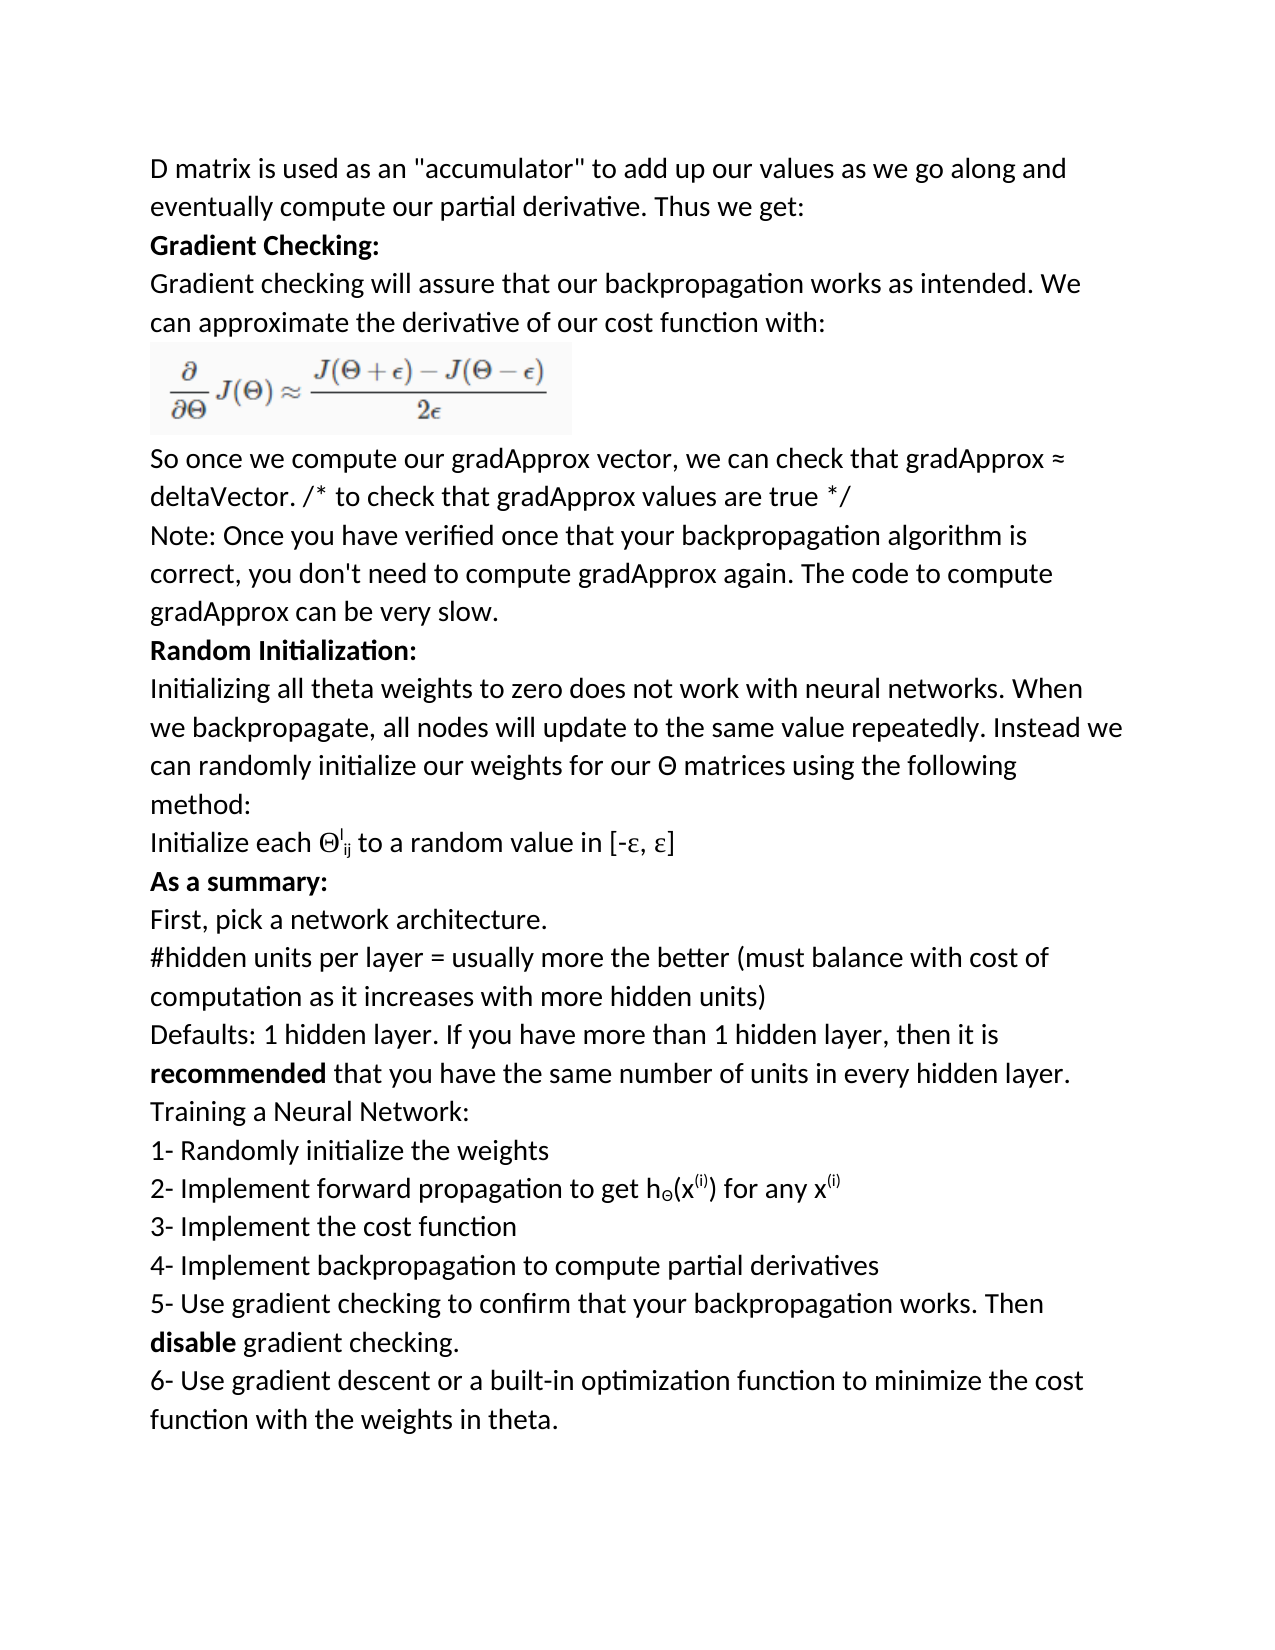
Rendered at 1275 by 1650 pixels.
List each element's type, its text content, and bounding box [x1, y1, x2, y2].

text Note: Once you have verified once that your backpropagation algorithm is correct, you don't need to compute gradApprox again. The code to compute gradApprox can be very slow. [150, 517, 1125, 629]
text As a summary: [150, 863, 1125, 898]
text 2- Implement forward propagation to get hΘ(x(i)) for any x(i) [150, 1170, 1125, 1206]
text 1- Randomly initialize the weights [150, 1132, 1125, 1167]
text First, pick a network architecture. [150, 901, 1125, 937]
text D matrix is used as an "accumulator" to add up our values as we go along and eventually compute our partial derivative. Thus we get: [150, 150, 1125, 224]
text 5- Use gradient checking to confirm that your backpropagation works. Then disable gradient checking. [150, 1285, 1125, 1359]
text So once we compute our gradApprox vector, we can check that gradApprox ≈ deltaVector. /* to check that gradApprox values are true */ [150, 342, 1125, 514]
text Initialize each Θlij to a random value in [-ε, ε] [150, 824, 1125, 860]
text Training a Neural Network: [150, 1093, 1125, 1129]
text Initializing all theta weights to zero does not work with neural networks. When we backpropagate, all nodes will update to the same value repeatedly. Instead we can randomly initialize our weights for our Θ matrices using the following method: [150, 670, 1125, 821]
text 3- Implement the cost function [150, 1208, 1125, 1244]
text 4- Implement backpropagation to compute partial derivatives [150, 1247, 1125, 1283]
text Gradient checking will assure that our backpropagation works as intended. We can approximate the derivative of our cost function with: [150, 265, 1125, 339]
text Random Initialization: [150, 632, 1125, 668]
text Gradient Checking: [150, 227, 1125, 262]
text 6- Use gradient descent or a built-in optimization function to minimize the cost function with the weights in theta. [150, 1362, 1125, 1436]
picture [150, 342, 572, 435]
text Defaults: 1 hidden layer. If you have more than 1 hidden layer, then it is recommended that you have the same number of units in every hidden layer. [150, 1016, 1125, 1090]
text #hidden units per layer = usually more the better (must balance with cost of computation as it increases with more hidden units) [150, 939, 1125, 1013]
